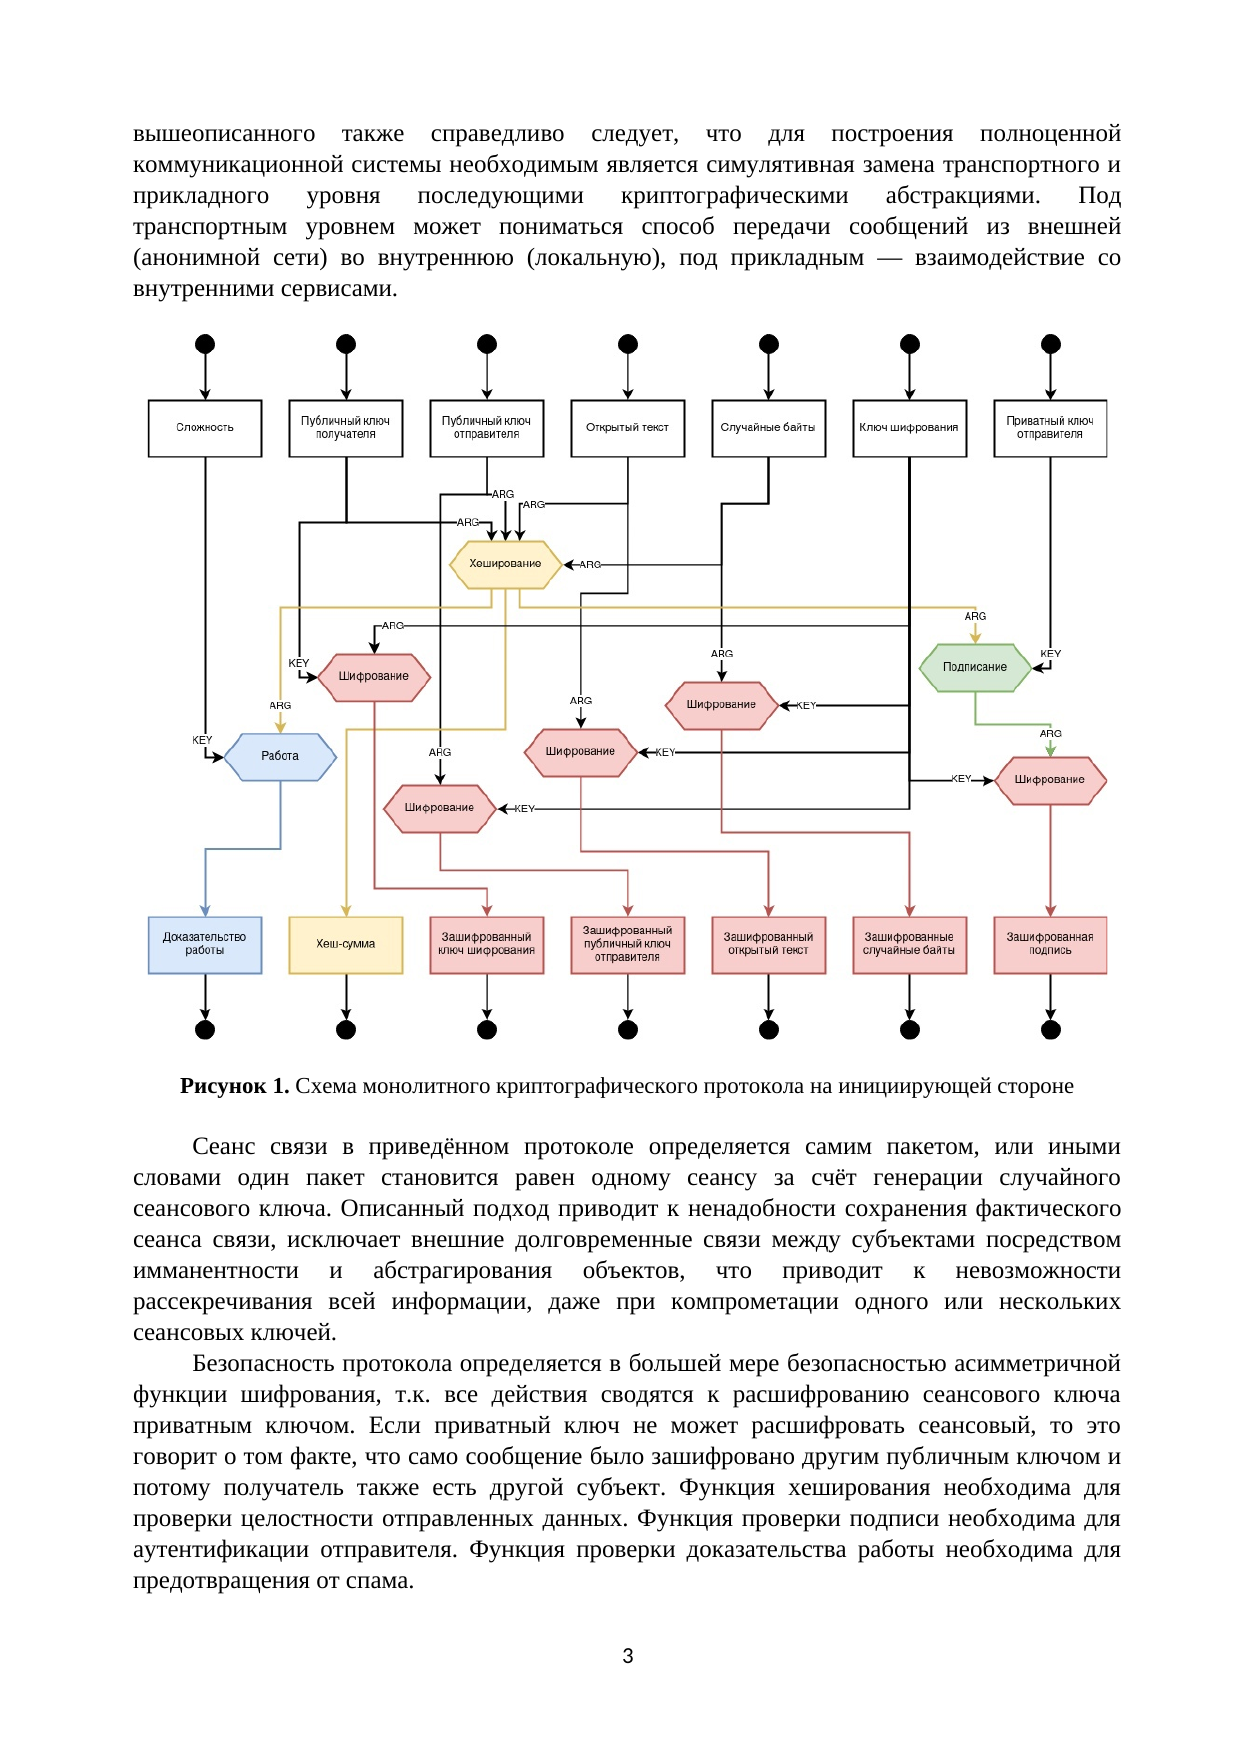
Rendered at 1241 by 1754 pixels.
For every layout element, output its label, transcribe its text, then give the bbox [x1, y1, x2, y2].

text Сеанс связи в приведённом протоколе определяется самим пакетом, или иными словами один пакет становится равен одному сеансу за счёт генерации случайного сеансового ключа. Описанный подход приводит к ненадобности сохранения фактического сеанса связи, исключает внешние долговременные связи между субъектами посредством имманентности и абстрагирования объектов, что приводит к невозможности рассекречивания всей информации, даже при компрометации одного или нескольких сеансовых ключей. [133, 1131, 1122, 1346]
text Рисунок 1. Схема монолитного криптографического протокола на инициирующей стороне [133, 1072, 1122, 1099]
picture [147, 334, 1108, 1040]
